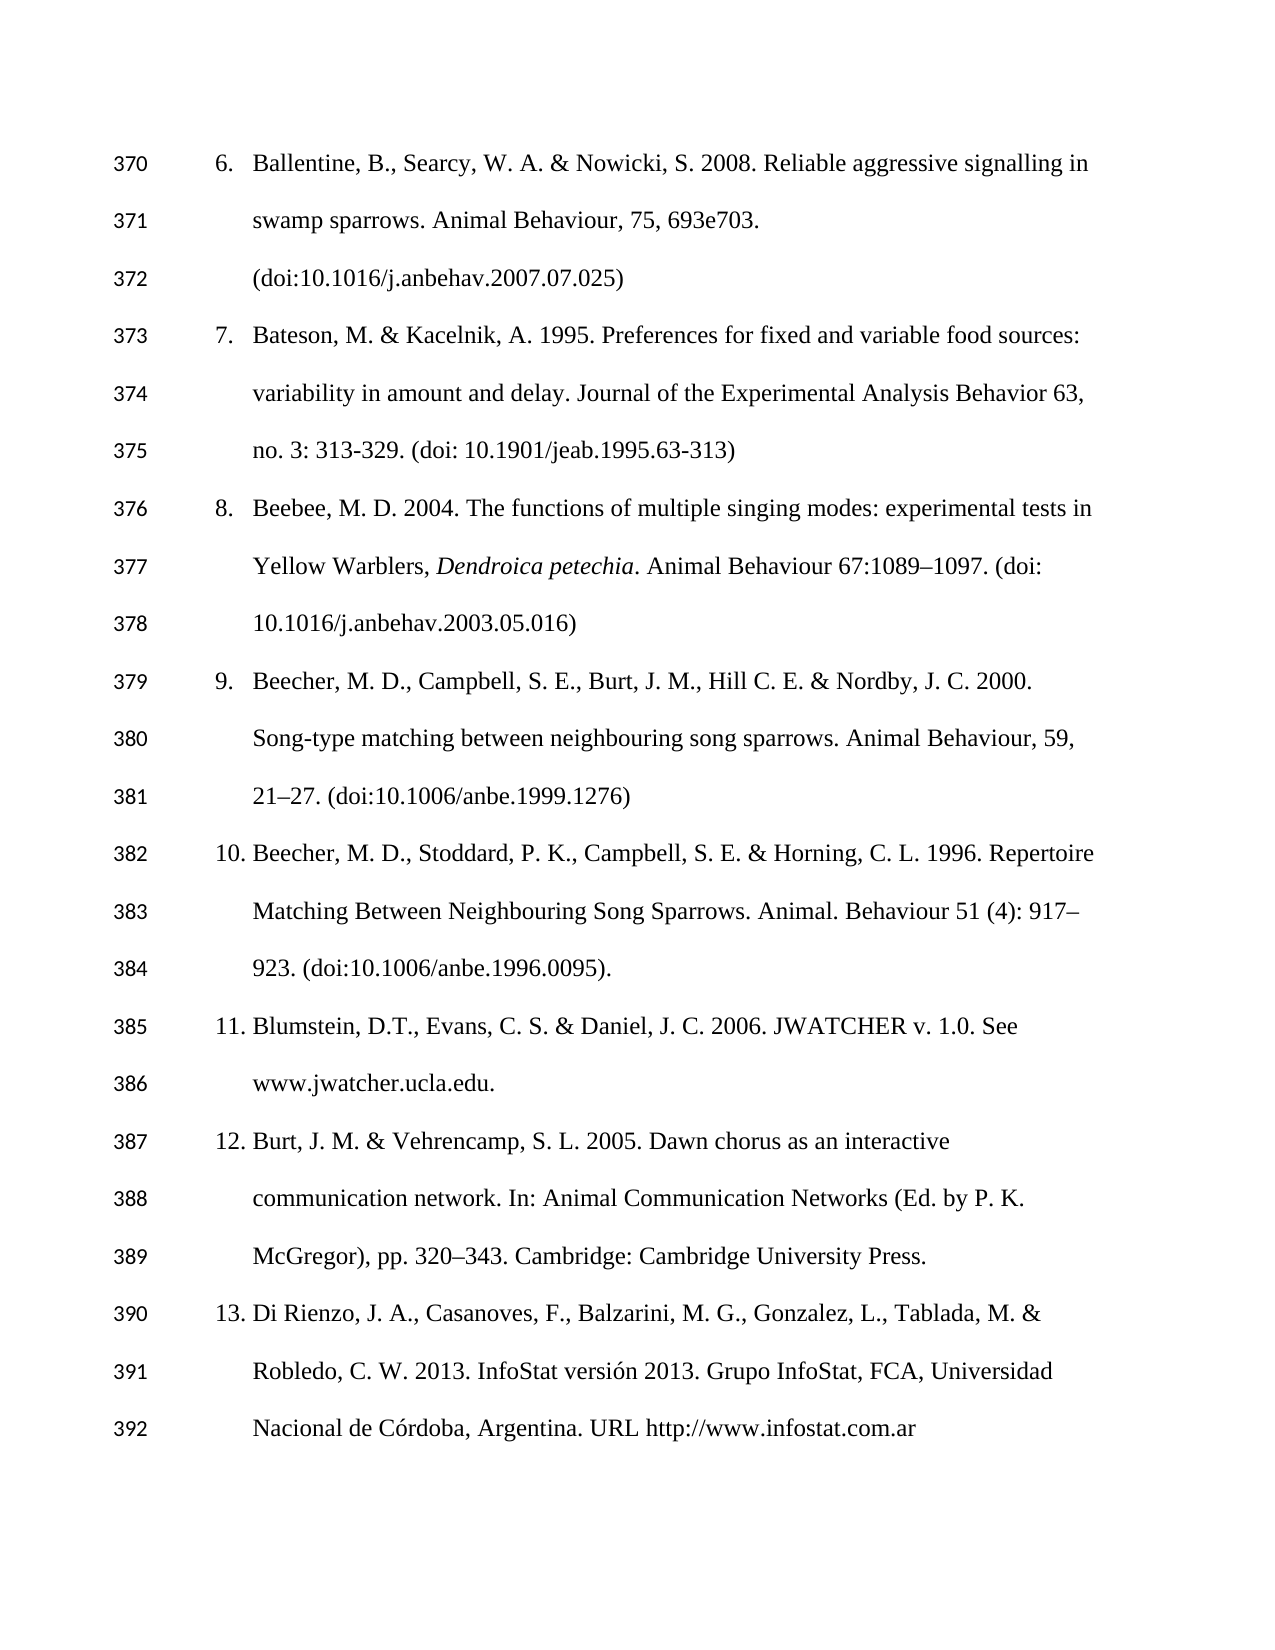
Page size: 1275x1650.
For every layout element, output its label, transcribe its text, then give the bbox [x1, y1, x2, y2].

list Di Rienzo, J. A., Casanoves, F., Balzarini, M. G., Gonzalez, L., Tablada, M. & Robledo, C. W. 2013. InfoStat versión 2013. Grupo InfoStat, FCA, Universidad Nacional de Córdoba, Argentina. URL http://www.infostat.com.ar [215, 1298, 1098, 1442]
list Ballentine, B., Searcy, W. A. & Nowicki, S. 2008. Reliable aggressive signalling in swamp sparrows. Animal Behaviour, 75, 693e703. (doi:10.1016/j.anbehav.2007.07.025) [215, 148, 1098, 291]
list Burt, J. M. & Vehrencamp, S. L. 2005. Dawn chorus as an interactive communication network. In: Animal Communication Networks (Ed. by P. K. McGregor), pp. 320–343. Cambridge: Cambridge University Press. [215, 1126, 1098, 1269]
list Blumstein, D.T., Evans, C. S. & Daniel, J. C. 2006. JWATCHER v. 1.0. See www.jwatcher.ucla.edu. [215, 1011, 1098, 1097]
list Beebee, M. D. 2004. The functions of multiple singing modes: experimental tests in Yellow Warblers, Dendroica petechia. Animal Behaviour 67:1089–1097. (doi: 10.1016/j.anbehav.2003.05.016) [215, 493, 1098, 637]
list Bateson, M. & Kacelnik, A. 1995. Preferences for fixed and variable food sources: variability in amount and delay. Journal of the Experimental Analysis Behavior 63, no. 3: 313-329. (doi: 10.1901/jeab.1995.63-313) [215, 320, 1098, 464]
list Beecher, M. D., Campbell, S. E., Burt, J. M., Hill C. E. & Nordby, J. C. 2000. Song-type matching between neighbouring song sparrows. Animal Behaviour, 59, 21–27. (doi:10.1006/anbe.1999.1276) [215, 666, 1098, 809]
list Beecher, M. D., Stoddard, P. K., Campbell, S. E. & Horning, C. L. 1996. Repertoire Matching Between Neighbouring Song Sparrows. Animal. Behaviour 51 (4): 917–923. (doi:10.1006/anbe.1996.0095). [215, 838, 1098, 982]
